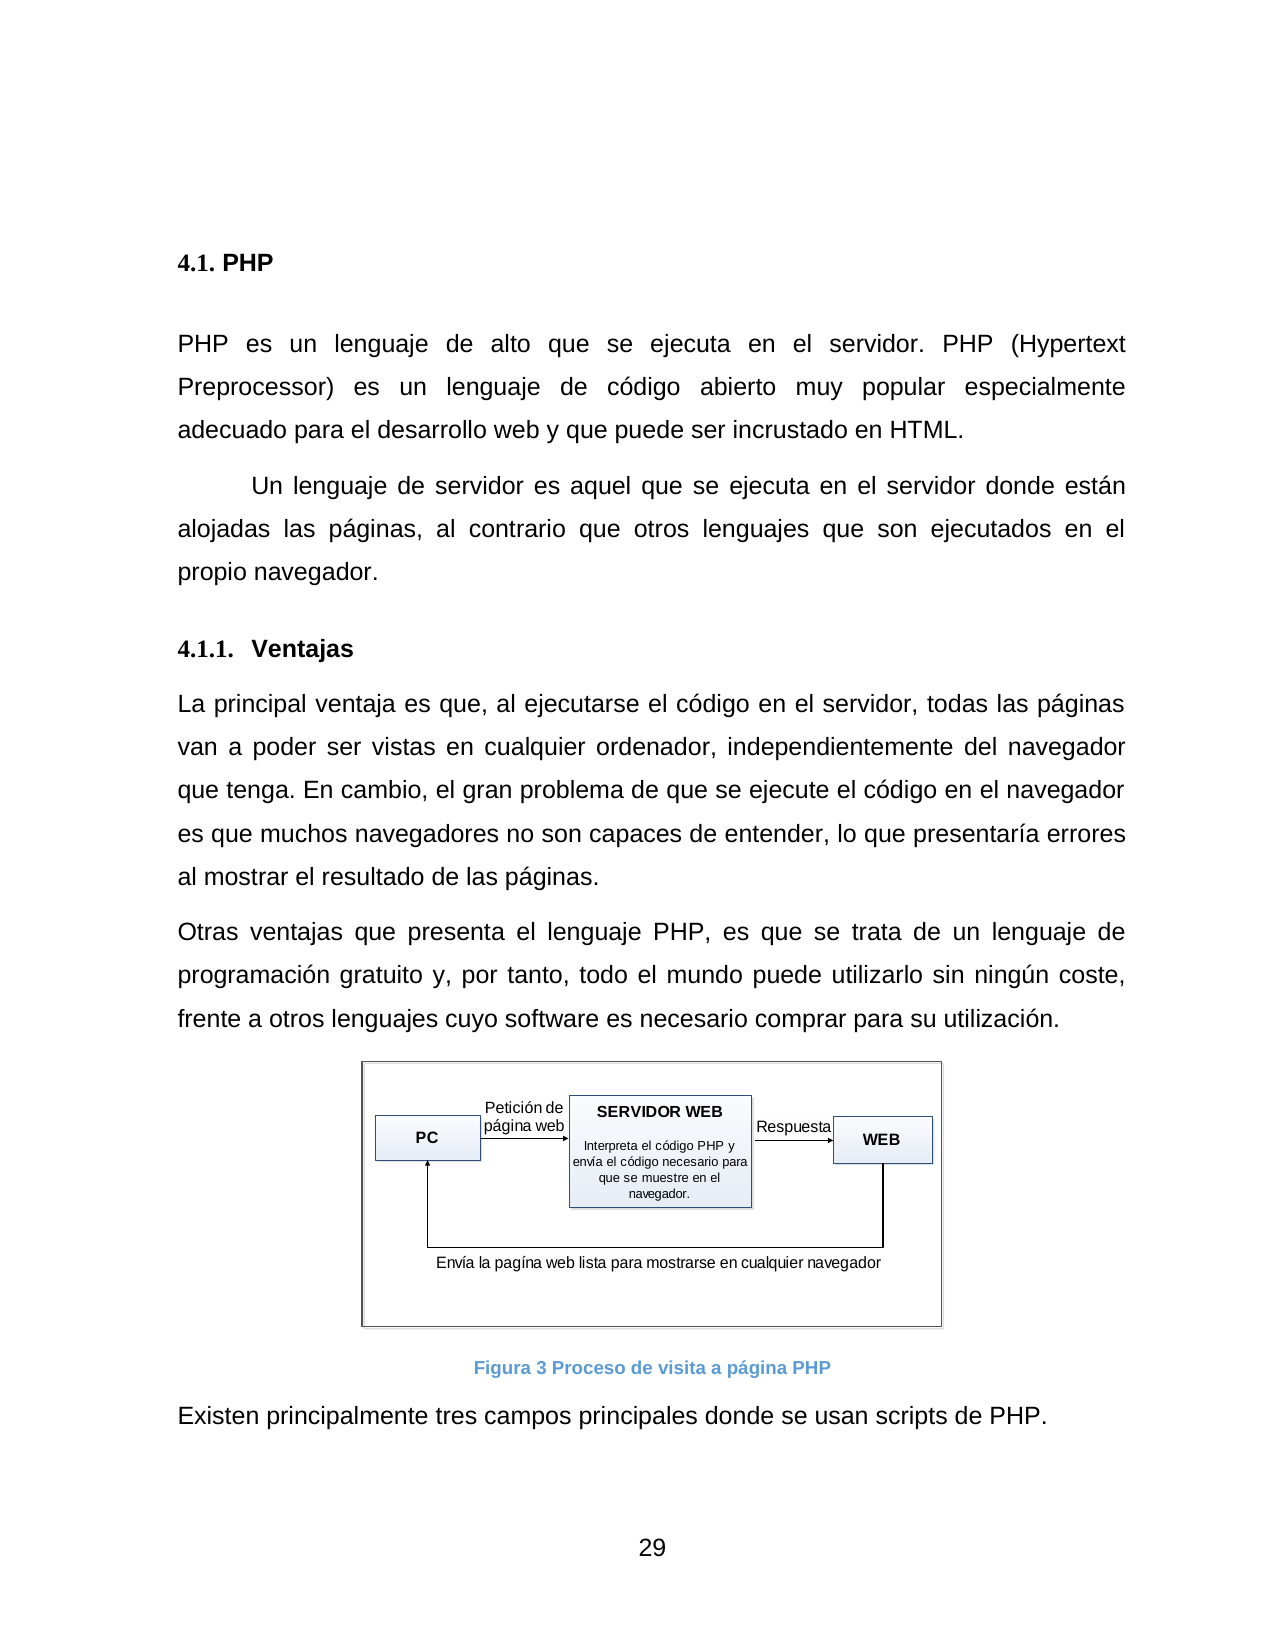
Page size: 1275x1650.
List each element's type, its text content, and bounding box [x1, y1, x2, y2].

subtitle PHP [177, 248, 1127, 277]
text Un lenguaje de servidor es aquel que se ejecuta en el servidor donde están alojadas las páginas, al contrario que otros lenguajes que son ejecutados en el propio navegador. [177, 471, 1127, 586]
text La principal ventaja es que, al ejecutarse el código en el servidor, todas las páginas van a poder ser vistas en cualquier ordenador, independientemente del navegador que tenga. En cambio, el gran problema de que se ejecute el código en el navegador es que muchos navegadores no son capaces de entender, lo que presentaría errores al mostrar el resultado de las páginas. [177, 689, 1127, 891]
text PHP es un lenguaje de alto que se ejecuta en el servidor. PHP (Hypertext Preprocessor) es un lenguaje de código abierto muy popular especialmente adecuado para el desarrollo web y que puede ser incrustado en HTML. [177, 329, 1127, 444]
subtitle Ventajas [177, 633, 1127, 662]
text Existen principalmente tres campos principales donde se usan scripts de PHP. [177, 1401, 1127, 1430]
text Otras ventajas que presenta el lenguaje PHP, es que se trata de un lenguaje de programación gratuito y, por tanto, todo el mundo puede utilizarlo sin ningún coste, frente a otros lenguajes cuyo software es necesario comprar para su utilización. [177, 917, 1127, 1032]
text Figura 3 Proceso de visita a página PHP [177, 1357, 1127, 1378]
